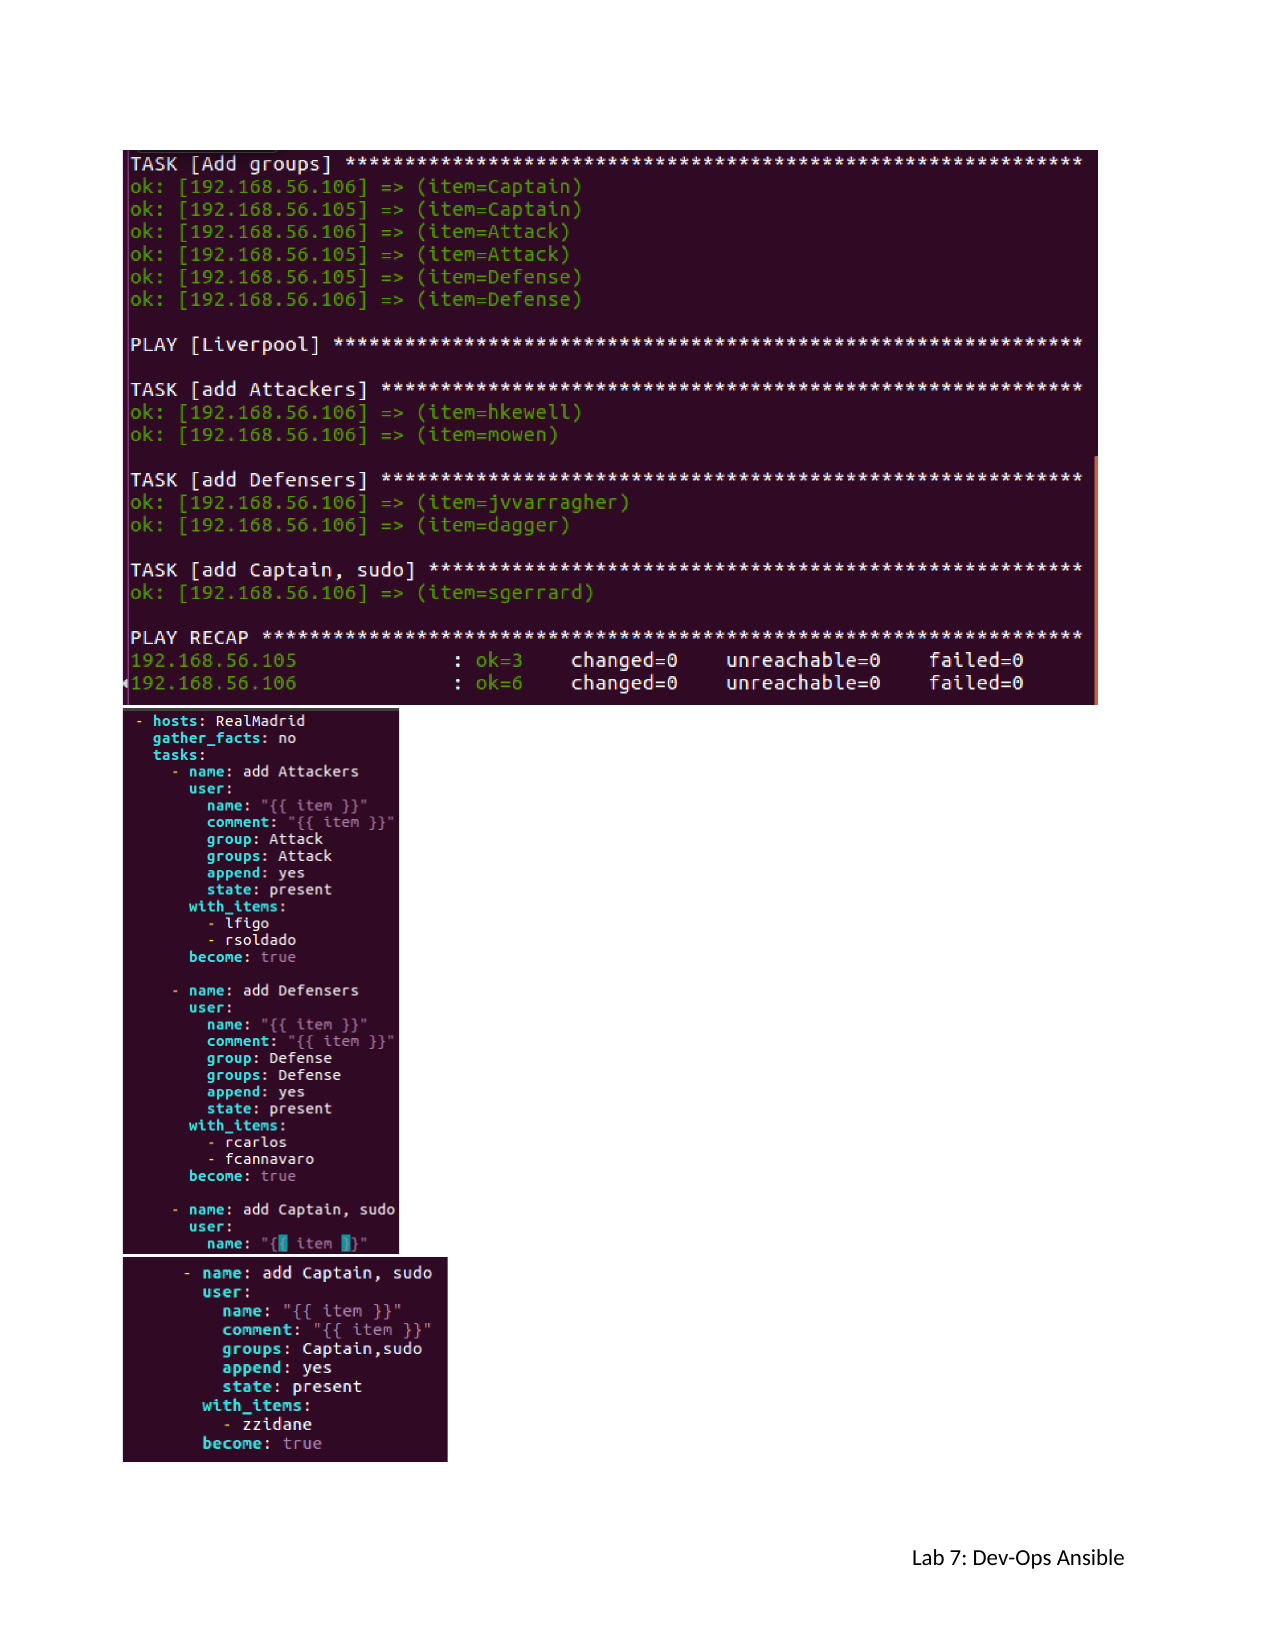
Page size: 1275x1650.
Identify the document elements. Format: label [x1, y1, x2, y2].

picture [122, 1257, 448, 1462]
picture [122, 708, 400, 1254]
picture [122, 150, 1098, 705]
